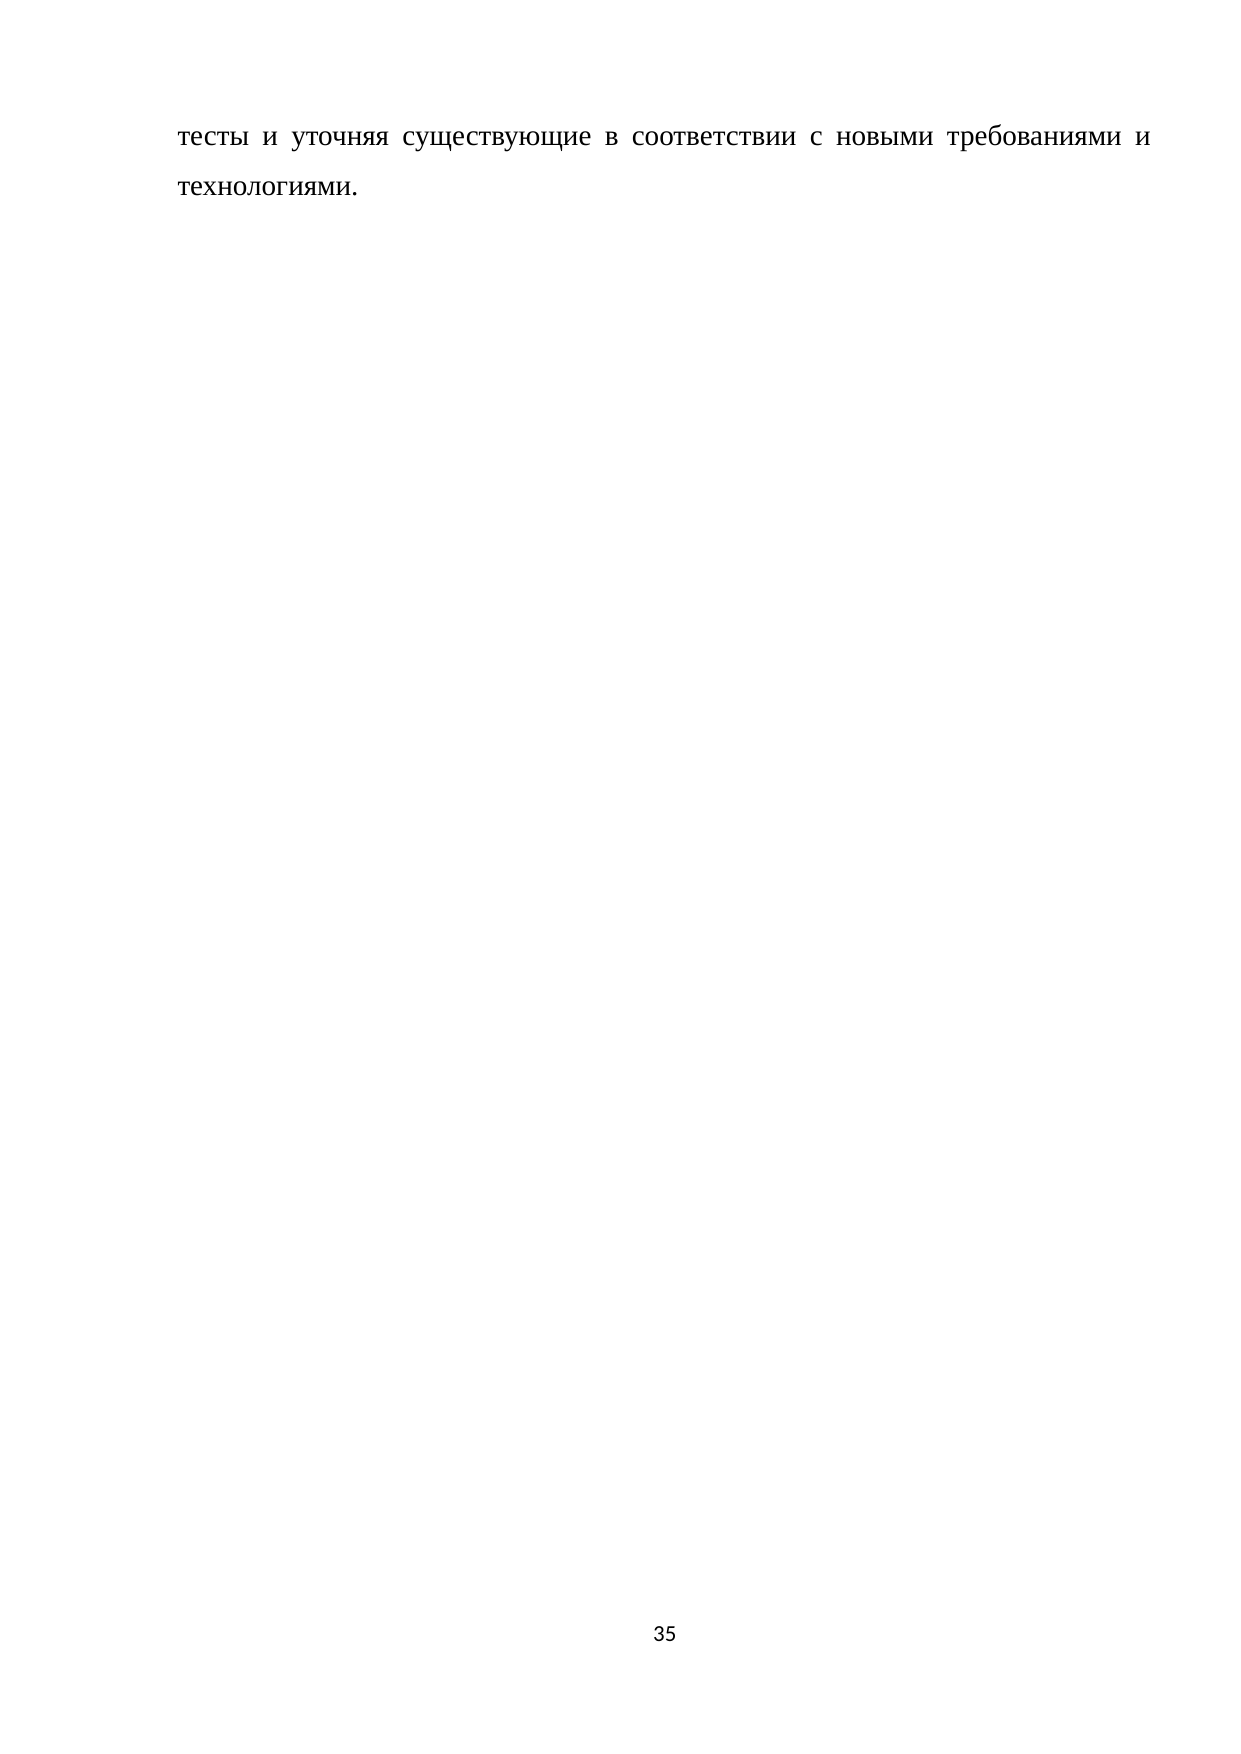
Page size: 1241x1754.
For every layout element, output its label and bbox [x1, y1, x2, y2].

text [177, 118, 1152, 202]
